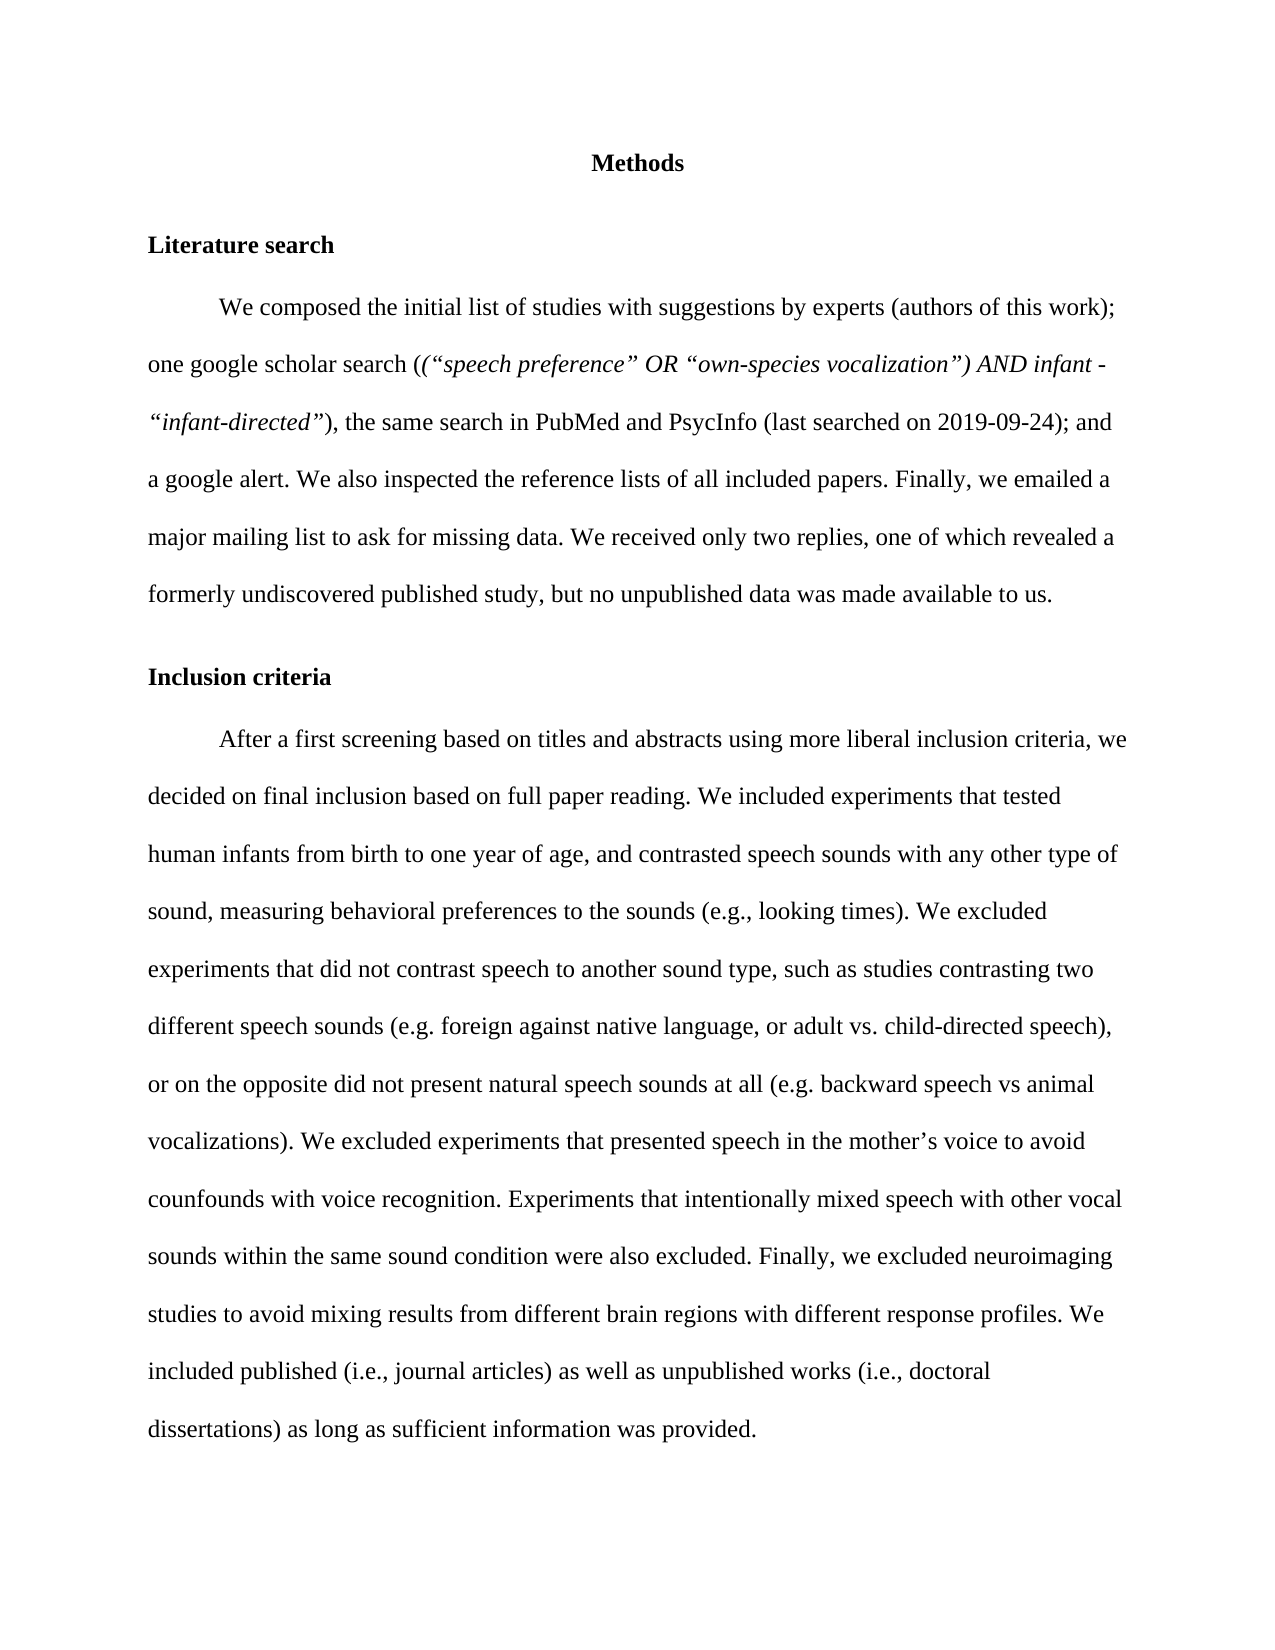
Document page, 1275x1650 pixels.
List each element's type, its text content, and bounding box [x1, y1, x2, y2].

subtitle Inclusion criteria [148, 662, 1127, 691]
subtitle Literature search [148, 230, 1127, 259]
text We composed the initial list of studies with suggestions by experts (authors of this work); one google scholar search ((“speech preference” OR “own-species vocalization”) AND infant - “infant-directed”), the same search in PubMed and PsycInfo (last searched on 2019-09-24); and a google alert. We also inspected the reference lists of all included papers. Finally, we emailed a major mailing list to ask for missing data. We received only two replies, one of which revealed a formerly undiscovered published study, but no unpublished data was made available to us. [148, 292, 1127, 608]
subtitle Methods [148, 148, 1127, 176]
text After a first screening based on titles and abstracts using more liberal inclusion criteria, we decided on final inclusion based on full paper reading. We included experiments that tested human infants from birth to one year of age, and contrasted speech sounds with any other type of sound, measuring behavioral preferences to the sounds (e.g., looking times). We excluded experiments that did not contrast speech to another sound type, such as studies contrasting two different speech sounds (e.g. foreign against native language, or adult vs. child-directed speech), or on the opposite did not present natural speech sounds at all (e.g. backward speech vs animal vocalizations). We excluded experiments that presented speech in the mother’s voice to avoid counfounds with voice recognition. Experiments that intentionally mixed speech with other vocal sounds within the same sound condition were also excluded. Finally, we excluded neuroimaging studies to avoid mixing results from different brain regions with different response profiles. We included published (i.e., journal articles) as well as unpublished works (i.e., doctoral dissertations) as long as sufficient information was provided. [148, 724, 1127, 1443]
